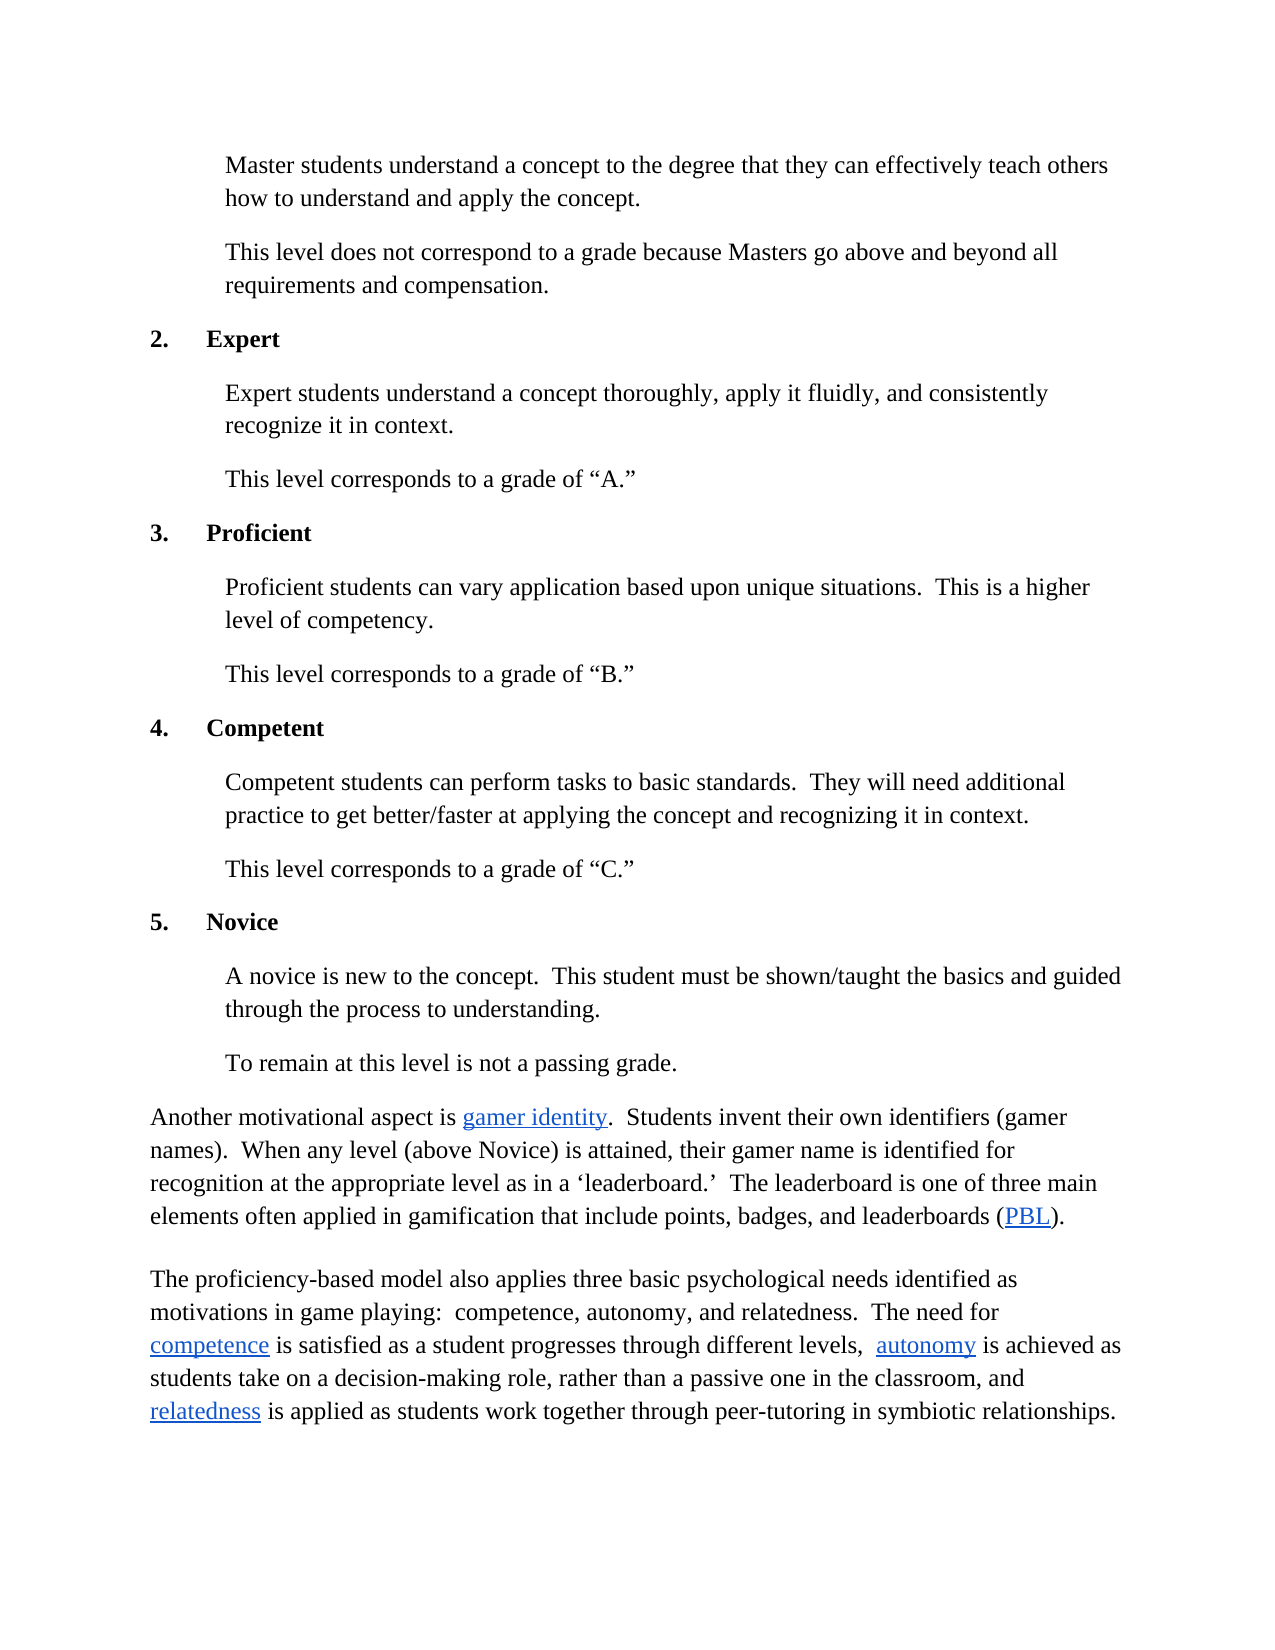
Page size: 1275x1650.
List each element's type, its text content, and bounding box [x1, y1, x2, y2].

text 5. Novice [150, 907, 1125, 936]
text 3. Proficient [150, 518, 1125, 547]
text This level corresponds to a grade of “B.” [225, 659, 1125, 688]
text This level does not correspond to a grade because Masters go above and beyond all requirements and compensation. [225, 237, 1125, 299]
text Expert students understand a concept thoroughly, apply it fluidly, and consistently recognize it in context. [225, 378, 1125, 439]
text Another motivational aspect is gamer identity. Students invent their own identifiers (gamer names). When any level (above Novice) is attained, their gamer name is identified for recognition at the appropriate level as in a ‘leaderboard.’ The leaderboard is one of three main elements often applied in gamification that include points, badges, and leaderboards (PBL). [150, 1102, 1125, 1230]
text 2. Expert [150, 324, 1125, 352]
text 4. Competent [150, 713, 1125, 742]
text This level corresponds to a grade of “C.” [225, 854, 1125, 882]
text To remain at this level is not a passing grade. [225, 1048, 1125, 1077]
text Master students understand a concept to the degree that they can effectively teach others how to understand and apply the concept. [225, 150, 1125, 212]
text Proficient students can vary application based upon unique situations. This is a higher level of competency. [225, 572, 1125, 634]
text The proficiency-based model also applies three basic psychological needs identified as motivations in game playing: competence, autonomy, and relatedness. The need for competence is satisfied as a student progresses through different levels, autonomy is achieved as students take on a decision-making role, rather than a passive one in the classroom, and relatedness is applied as students work together through peer-tutoring in symbiotic relationships. [150, 1264, 1125, 1425]
text Competent students can perform tasks to basic standards. They will need additional practice to get better/faster at applying the concept and recognizing it in context. [225, 767, 1125, 828]
text This level corresponds to a grade of “A.” [225, 464, 1125, 493]
text A novice is new to the concept. This student must be shown/taught the basics and guided through the process to understanding. [225, 961, 1125, 1023]
